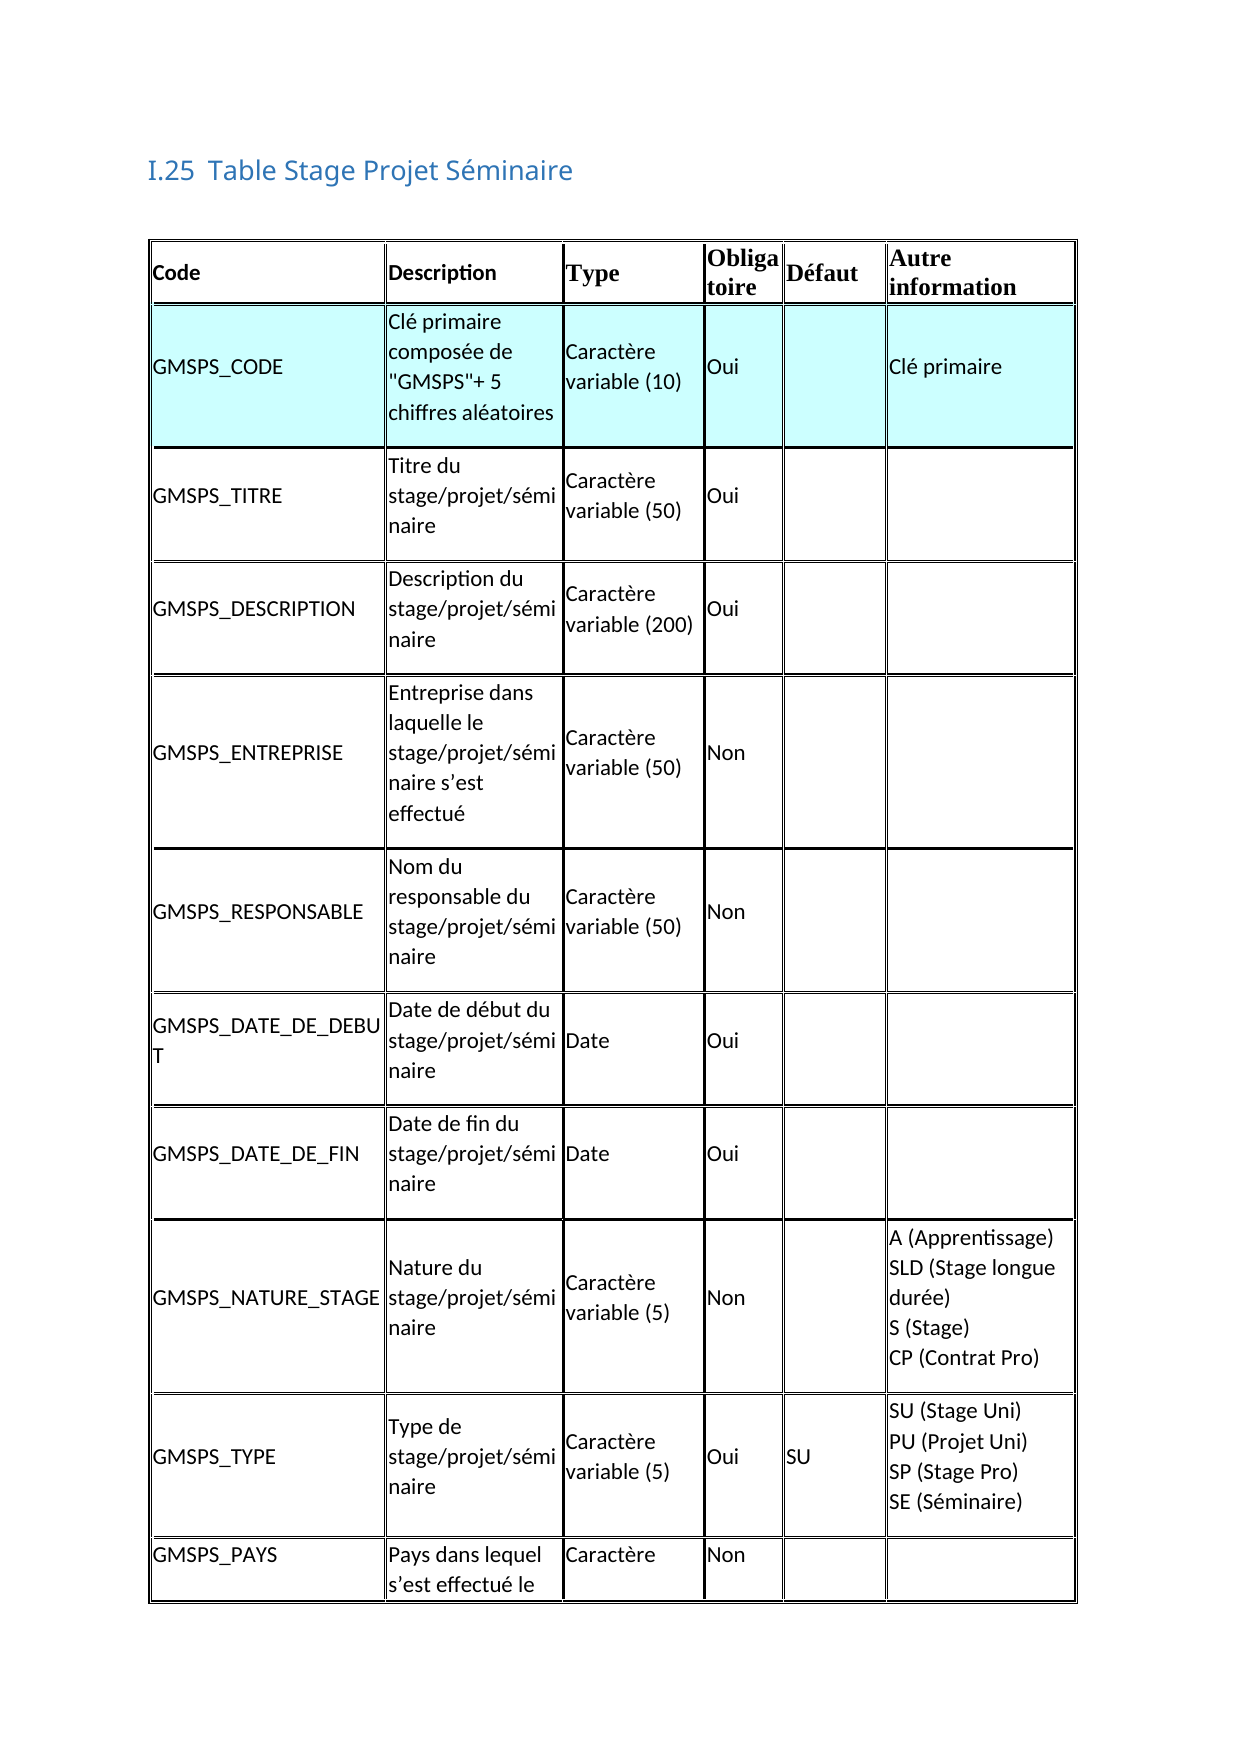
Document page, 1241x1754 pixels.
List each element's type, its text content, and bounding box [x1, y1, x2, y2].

table_cell Oui [706, 994, 782, 1104]
table_cell Nom du responsable du stage/projet/séminaire [387, 850, 562, 991]
table_cell [785, 677, 885, 847]
table_cell Oui [706, 1108, 782, 1218]
table_cell Caractère variable (5) [565, 1395, 703, 1536]
table_cell GMSPS_PAYS [150, 1536, 386, 1600]
table_cell [888, 847, 1074, 991]
table_cell [785, 449, 885, 559]
table_cell Non [706, 850, 782, 991]
table_cell [888, 1104, 1075, 1218]
table_cell Oui [706, 449, 782, 559]
table_cell Caractère variable (50) [565, 677, 703, 847]
table_cell Titre du stage/projet/séminaire [387, 449, 562, 559]
table_cell [888, 560, 1075, 673]
table_cell GMSPS_TYPE [150, 1392, 386, 1536]
table_cell [785, 563, 885, 673]
table_cell GMSPS_RESPONSABLE [152, 847, 384, 991]
table_cell GMSPS_DATE_DE_DEBUT [150, 991, 386, 1104]
table_cell Non [706, 677, 782, 847]
table_cell Non [706, 1221, 782, 1392]
table_cell Nature du stage/projet/séminaire [387, 1221, 562, 1392]
table_cell SU [785, 1395, 885, 1536]
table_cell Clé primaire composée de "GMSPS"+ 5 chiffres aléatoires [387, 306, 562, 446]
table_cell [784, 1539, 887, 1600]
table_cell Date de fin du stage/projet/séminaire [387, 1108, 562, 1218]
table_cell A (Apprentissage) SLD (Stage longue durée) S (Stage) CP (Contrat Pro) [888, 1218, 1076, 1392]
table_cell SU (Stage Uni) PU (Projet Uni) SP (Stage Pro) SE (Séminaire) [887, 1392, 1076, 1536]
table_header Code [152, 242, 386, 302]
table_cell Oui [706, 563, 782, 673]
table_header Description [386, 240, 563, 302]
table_cell [888, 446, 1074, 559]
table_cell Date [565, 1108, 703, 1218]
table_cell Date de début du stage/projet/séminaire [387, 994, 562, 1104]
table_cell GMSPS_NATURE_STAGE [150, 1218, 384, 1392]
table_cell [785, 1221, 885, 1392]
table_cell Oui [706, 306, 782, 446]
table_cell GMSPS_DESCRIPTION [152, 560, 384, 673]
table_cell [785, 1108, 885, 1218]
table_cell Clé primaire [888, 302, 1075, 446]
table_header Obligatoire [704, 242, 783, 302]
table_cell [887, 1536, 1076, 1600]
table_cell Type de stage/projet/séminaire [387, 1395, 562, 1536]
table_cell [785, 850, 885, 991]
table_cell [563, 1539, 704, 1600]
table_cell Caractère variable (50) [565, 850, 703, 991]
table_header Défaut [784, 242, 887, 302]
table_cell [386, 1539, 563, 1600]
table_cell GMSPS_TITRE [152, 446, 384, 559]
table_cell Oui [706, 1395, 782, 1536]
table_cell [887, 991, 1076, 1104]
table_cell [785, 306, 885, 446]
table_cell GMSPS_ENTREPRISE [152, 673, 384, 847]
table_header Type [563, 242, 704, 302]
table_cell Entreprise dans laquelle le stage/projet/séminaire s’est effectué [387, 677, 562, 847]
table_cell Date [565, 994, 703, 1104]
table_cell [785, 994, 885, 1104]
table_cell Caractère variable (200) [565, 563, 703, 673]
table_cell Caractère variable (5) [565, 1221, 703, 1392]
table_cell GMSPS_CODE [152, 302, 384, 446]
table_cell Description du stage/projet/séminaire [387, 563, 562, 673]
table_cell Non [704, 1539, 783, 1600]
table_cell Caractère variable (50) [565, 449, 703, 559]
table_cell [888, 673, 1075, 847]
subtitle Table Stage Projet Séminaire [148, 152, 1093, 189]
table_header Autre information [887, 242, 1074, 302]
table_cell Caractère variable (10) [565, 306, 703, 446]
table_cell GMSPS_DATE_DE_FIN [152, 1104, 384, 1218]
